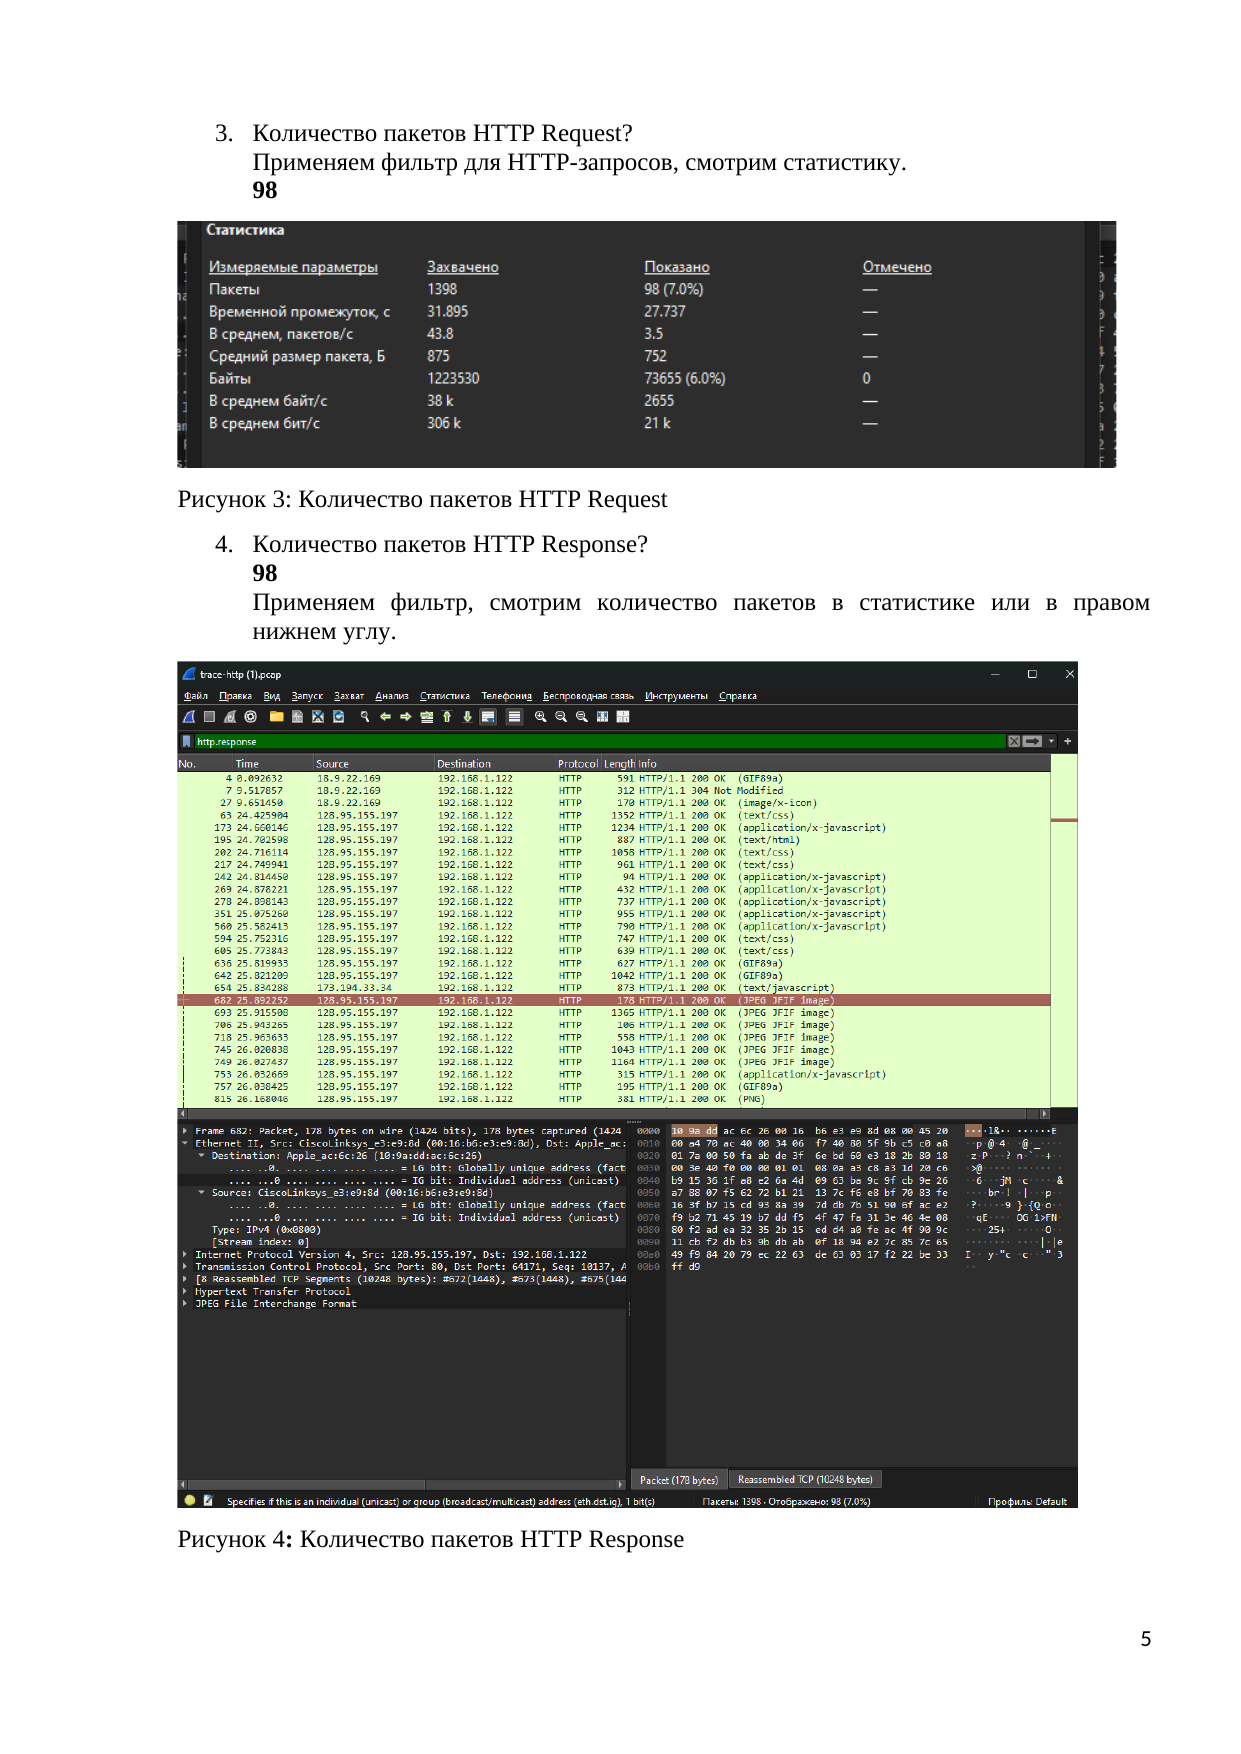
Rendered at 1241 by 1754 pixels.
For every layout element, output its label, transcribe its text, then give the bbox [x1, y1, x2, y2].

list Количество пакетов HTTP Response? [215, 529, 1152, 558]
text Рисунок 4: Количество пакетов HTTP Response [177, 1524, 1152, 1553]
picture [177, 221, 1117, 468]
list Количество пакетов HTTP Request? Применяем фильтр для HTTP-запросов, смотрим статистику. [215, 118, 1152, 176]
picture [177, 661, 1078, 1508]
list 98 Применяем фильтр, смотрим количество пакетов в статистике или в правом нижнем углу. [252, 558, 1152, 644]
list 98 [252, 176, 1152, 204]
text Рисунок 3: Количество пакетов HTTP Request [177, 484, 1152, 513]
